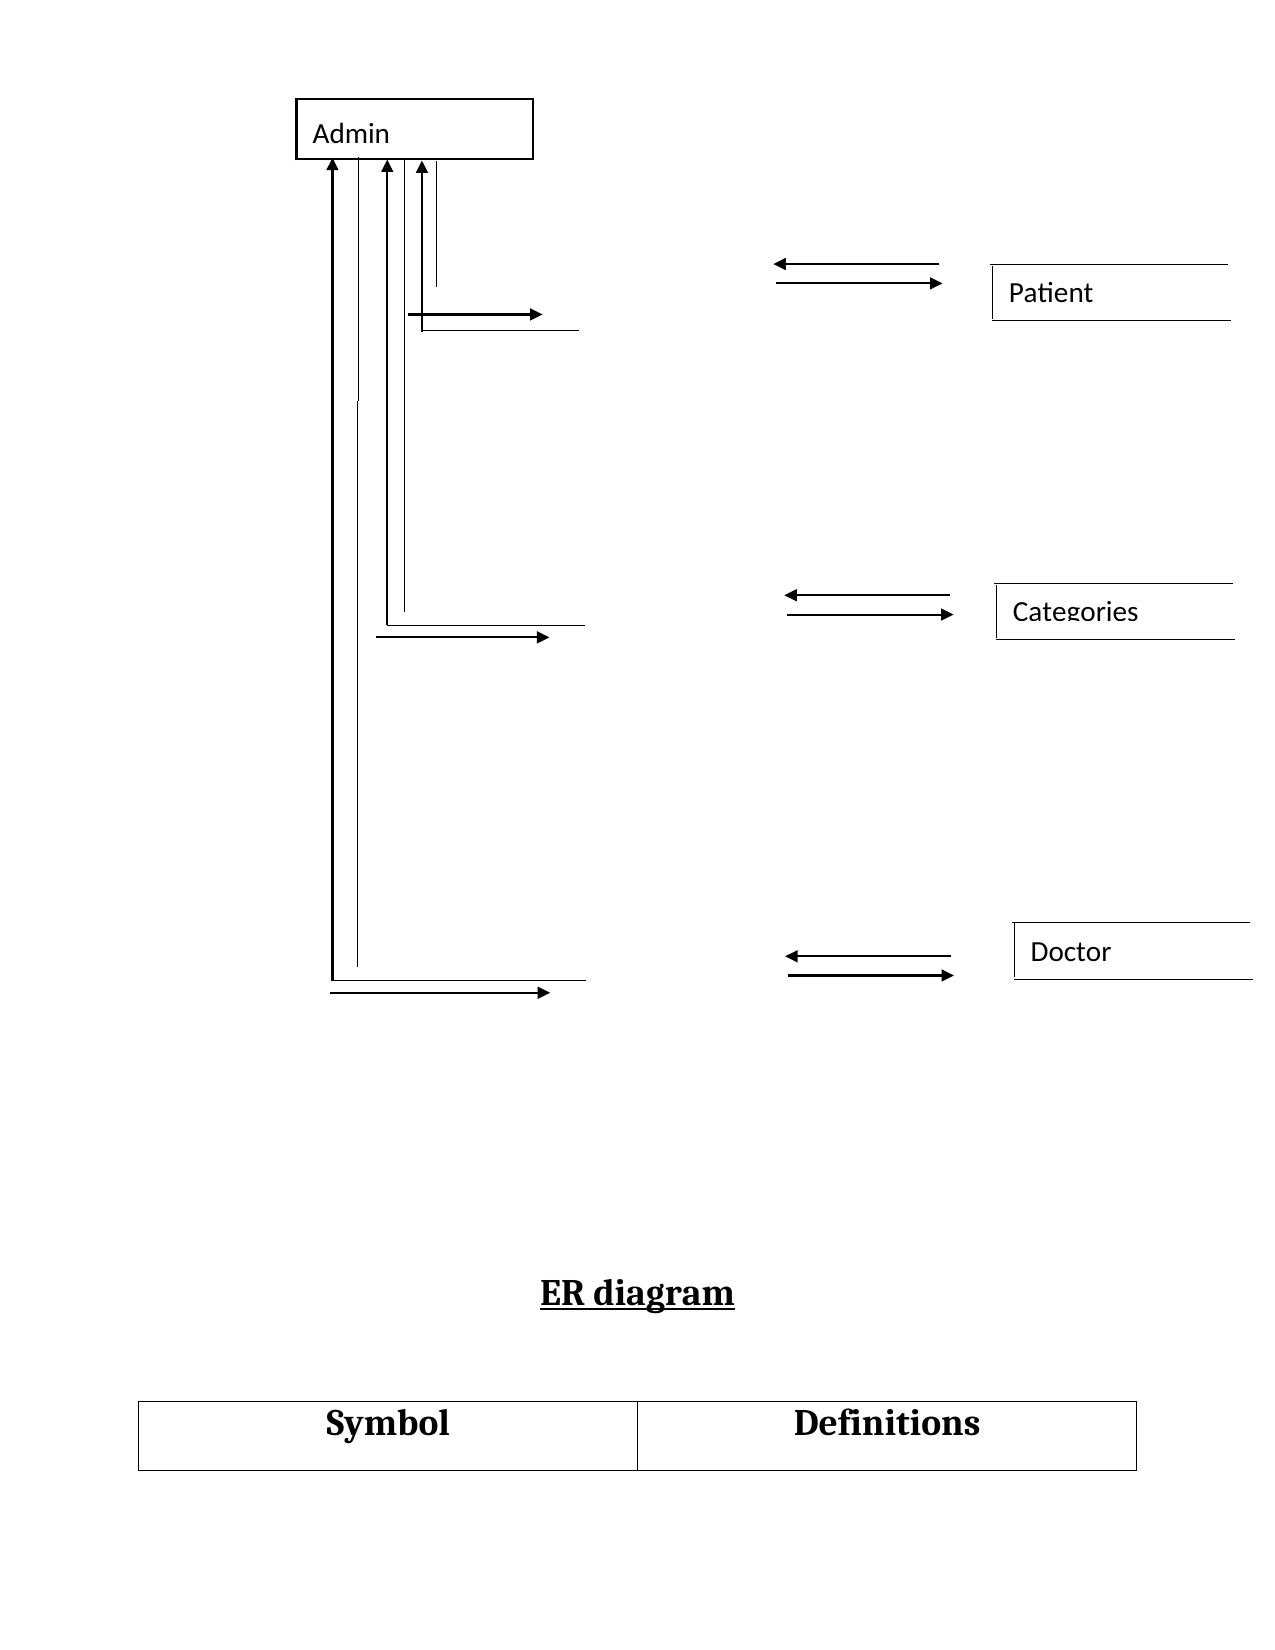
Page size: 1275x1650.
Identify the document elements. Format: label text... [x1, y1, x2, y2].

text ER diagram [150, 1271, 1125, 1314]
table_header Definitions [638, 1402, 1136, 1469]
table_header Symbol [139, 1402, 637, 1469]
